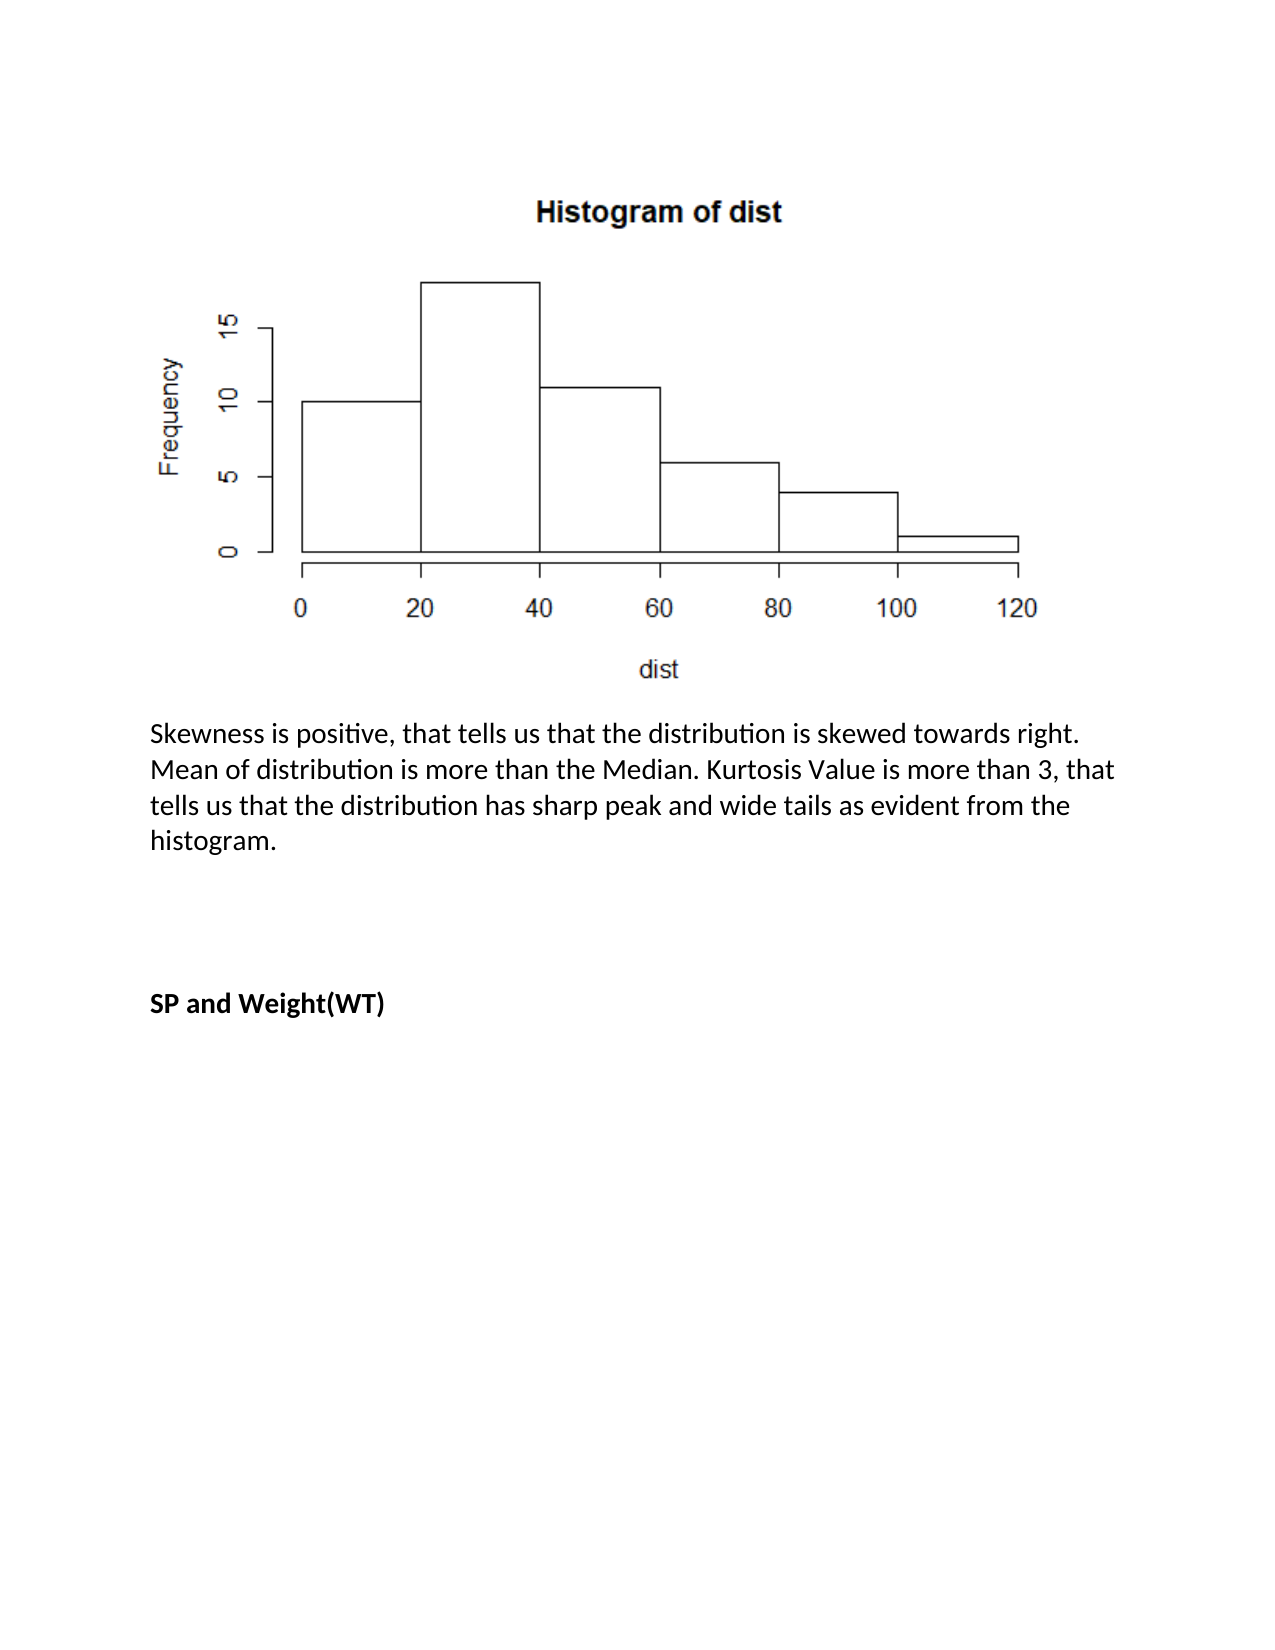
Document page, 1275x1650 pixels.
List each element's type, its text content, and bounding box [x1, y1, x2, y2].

picture [150, 150, 1110, 716]
text SP and Weight(WT) [150, 985, 1125, 1021]
text Skewness is positive, that tells us that the distribution is skewed towards right. Mean of distribution is more than the Median. Kurtosis Value is more than 3, that tells us that the distribution has sharp peak and wide tails as evident from the histogram. [150, 716, 1125, 858]
